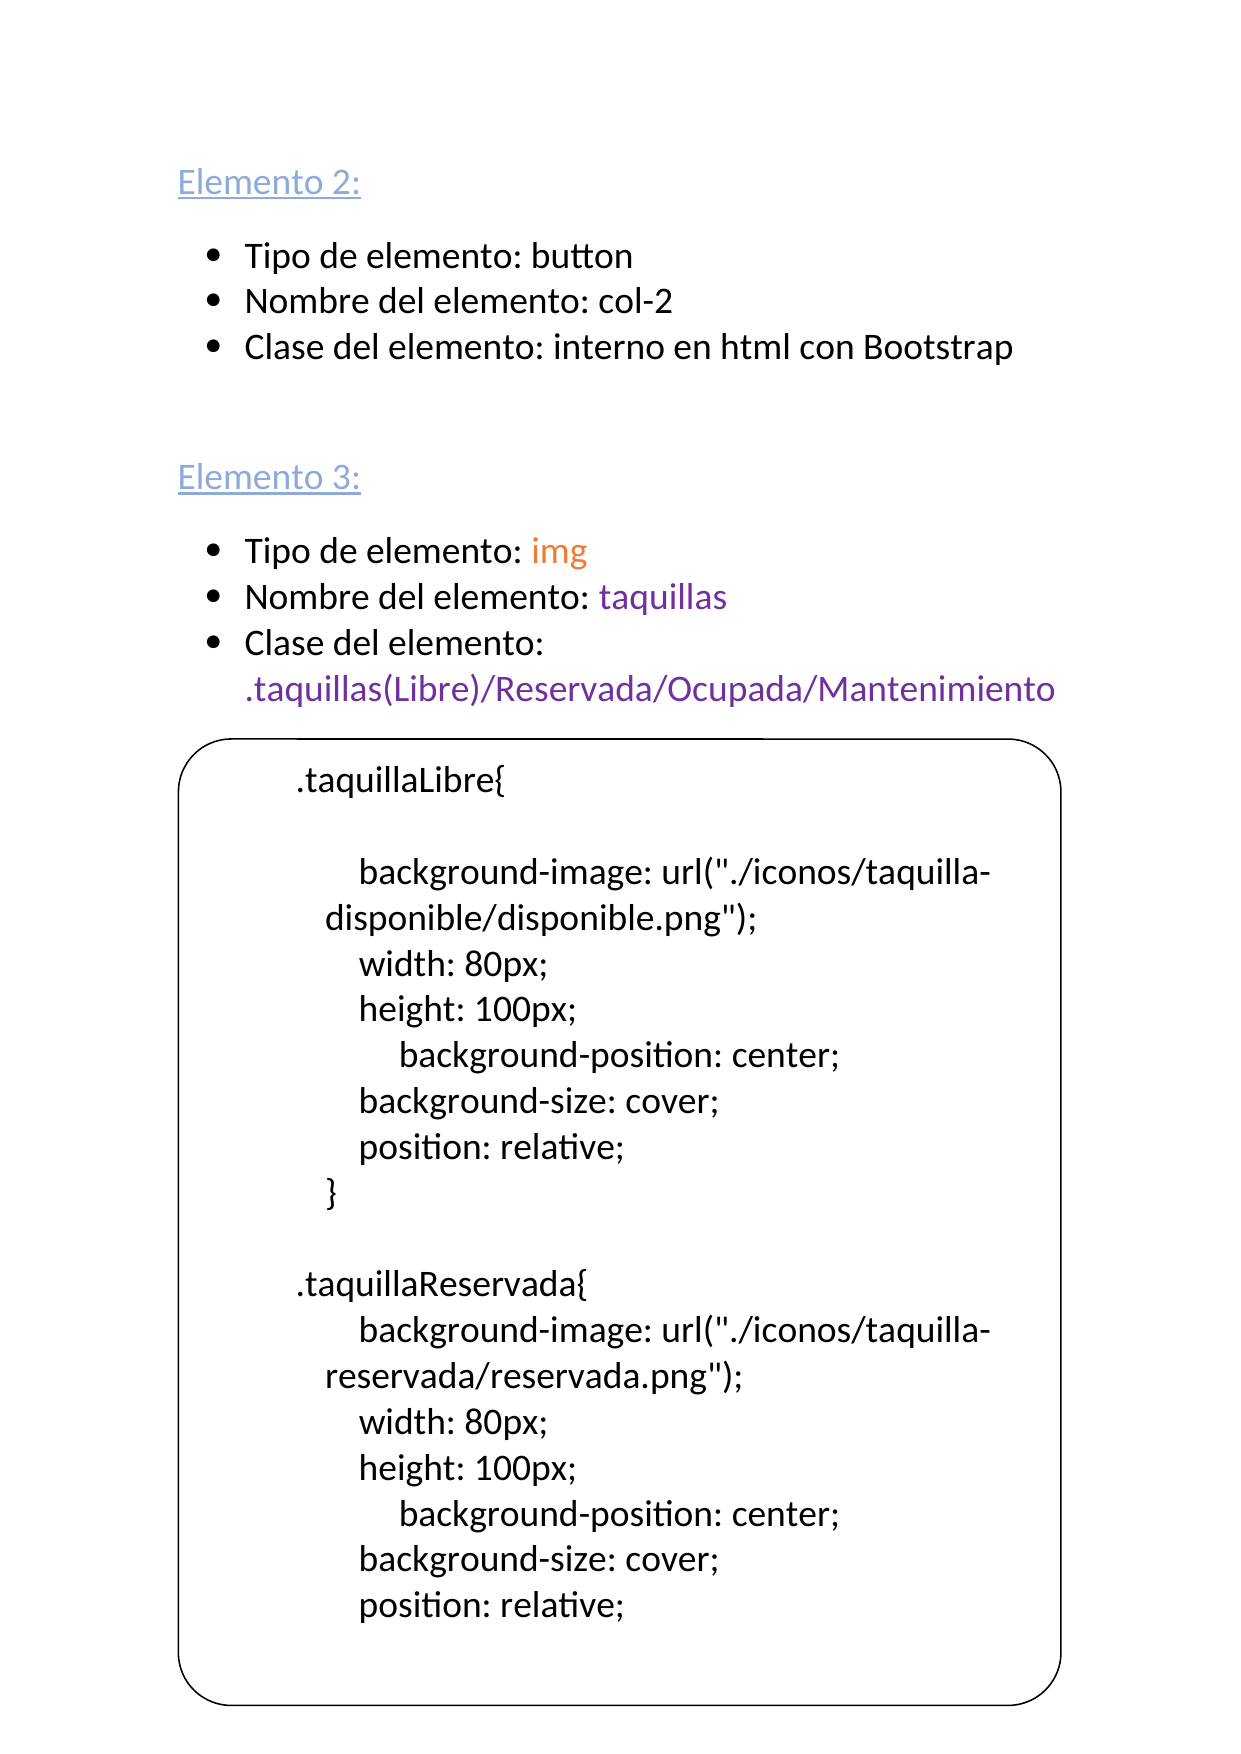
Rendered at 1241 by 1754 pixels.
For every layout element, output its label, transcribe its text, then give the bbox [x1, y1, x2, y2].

list Tipo de elemento: button [207, 232, 1063, 277]
text position: relative; [325, 1581, 1060, 1627]
text width: 80px; [325, 1398, 1060, 1444]
text Elemento 2: [177, 158, 1063, 204]
text height: 100px; [325, 1444, 1060, 1489]
text background-position: center; [325, 1031, 1060, 1077]
list Nombre del elemento: taquillas [207, 573, 1063, 619]
text position: relative; [325, 1123, 1060, 1169]
text background-position: center; [325, 1489, 1060, 1535]
text background-image: url("./iconos/taquilla-reservada/reservada.png"); [325, 1306, 1060, 1398]
text Elemento 3: [177, 453, 1063, 499]
text height: 100px; [325, 985, 1060, 1031]
text .taquillaReservada{ [295, 1260, 1060, 1306]
text background-size: cover; [325, 1535, 1060, 1581]
list Tipo de elemento: img [207, 527, 1063, 573]
list Clase del elemento: .taquillas(Libre)/Reservada/Ocupada/Mantenimiento [207, 619, 1063, 710]
text .taquillaLibre{ [295, 756, 1060, 802]
text background-size: cover; [325, 1077, 1060, 1123]
text } [325, 1169, 1060, 1214]
text width: 80px; [325, 939, 1060, 985]
text background-image: url("./iconos/taquilla-disponible/disponible.png"); [325, 848, 1060, 939]
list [207, 323, 1063, 369]
list Nombre del elemento: col-2 [207, 277, 1063, 323]
